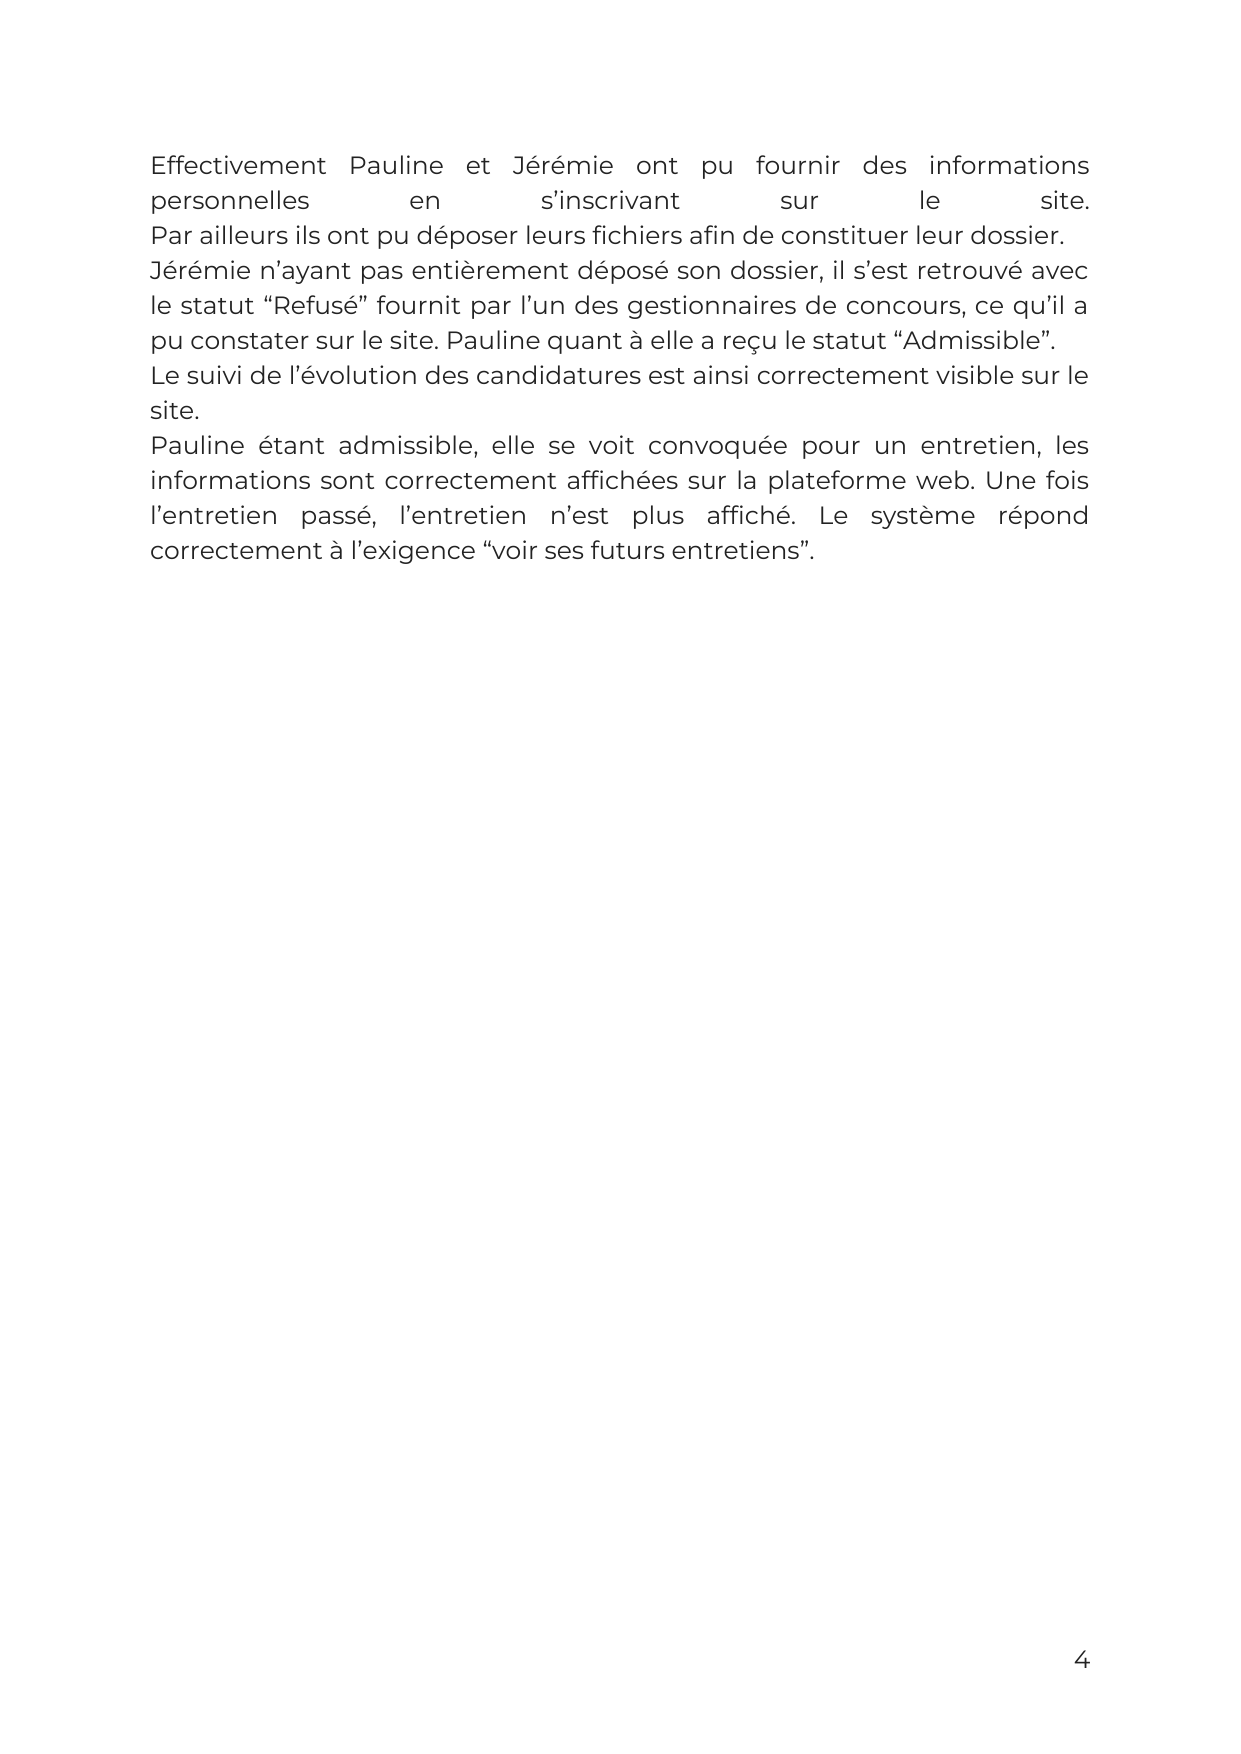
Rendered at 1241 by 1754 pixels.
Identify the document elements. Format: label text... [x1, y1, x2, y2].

text Pauline étant admissible, elle se voit convoquée pour un entretien, les informations sont correctement affichées sur la plateforme web. Une fois l’entretien passé, l’entretien n’est plus affiché. Le système répond correctement à l’exigence “voir ses futurs entretiens”. [150, 430, 1090, 566]
text Jérémie n’ayant pas entièrement déposé son dossier, il s’est retrouvé avec le statut “Refusé” fournit par l’un des gestionnaires de concours, ce qu’il a pu constater sur le site. Pauline quant à elle a reçu le statut “Admissible”. [150, 255, 1090, 356]
text Effectivement Pauline et Jérémie ont pu fournir des informations personnelles en s’inscrivant sur le site. Par ailleurs ils ont pu déposer leurs fichiers afin de constituer leur dossier. [150, 150, 1090, 251]
text Le suivi de l’évolution des candidatures est ainsi correctement visible sur le site. [150, 360, 1090, 426]
